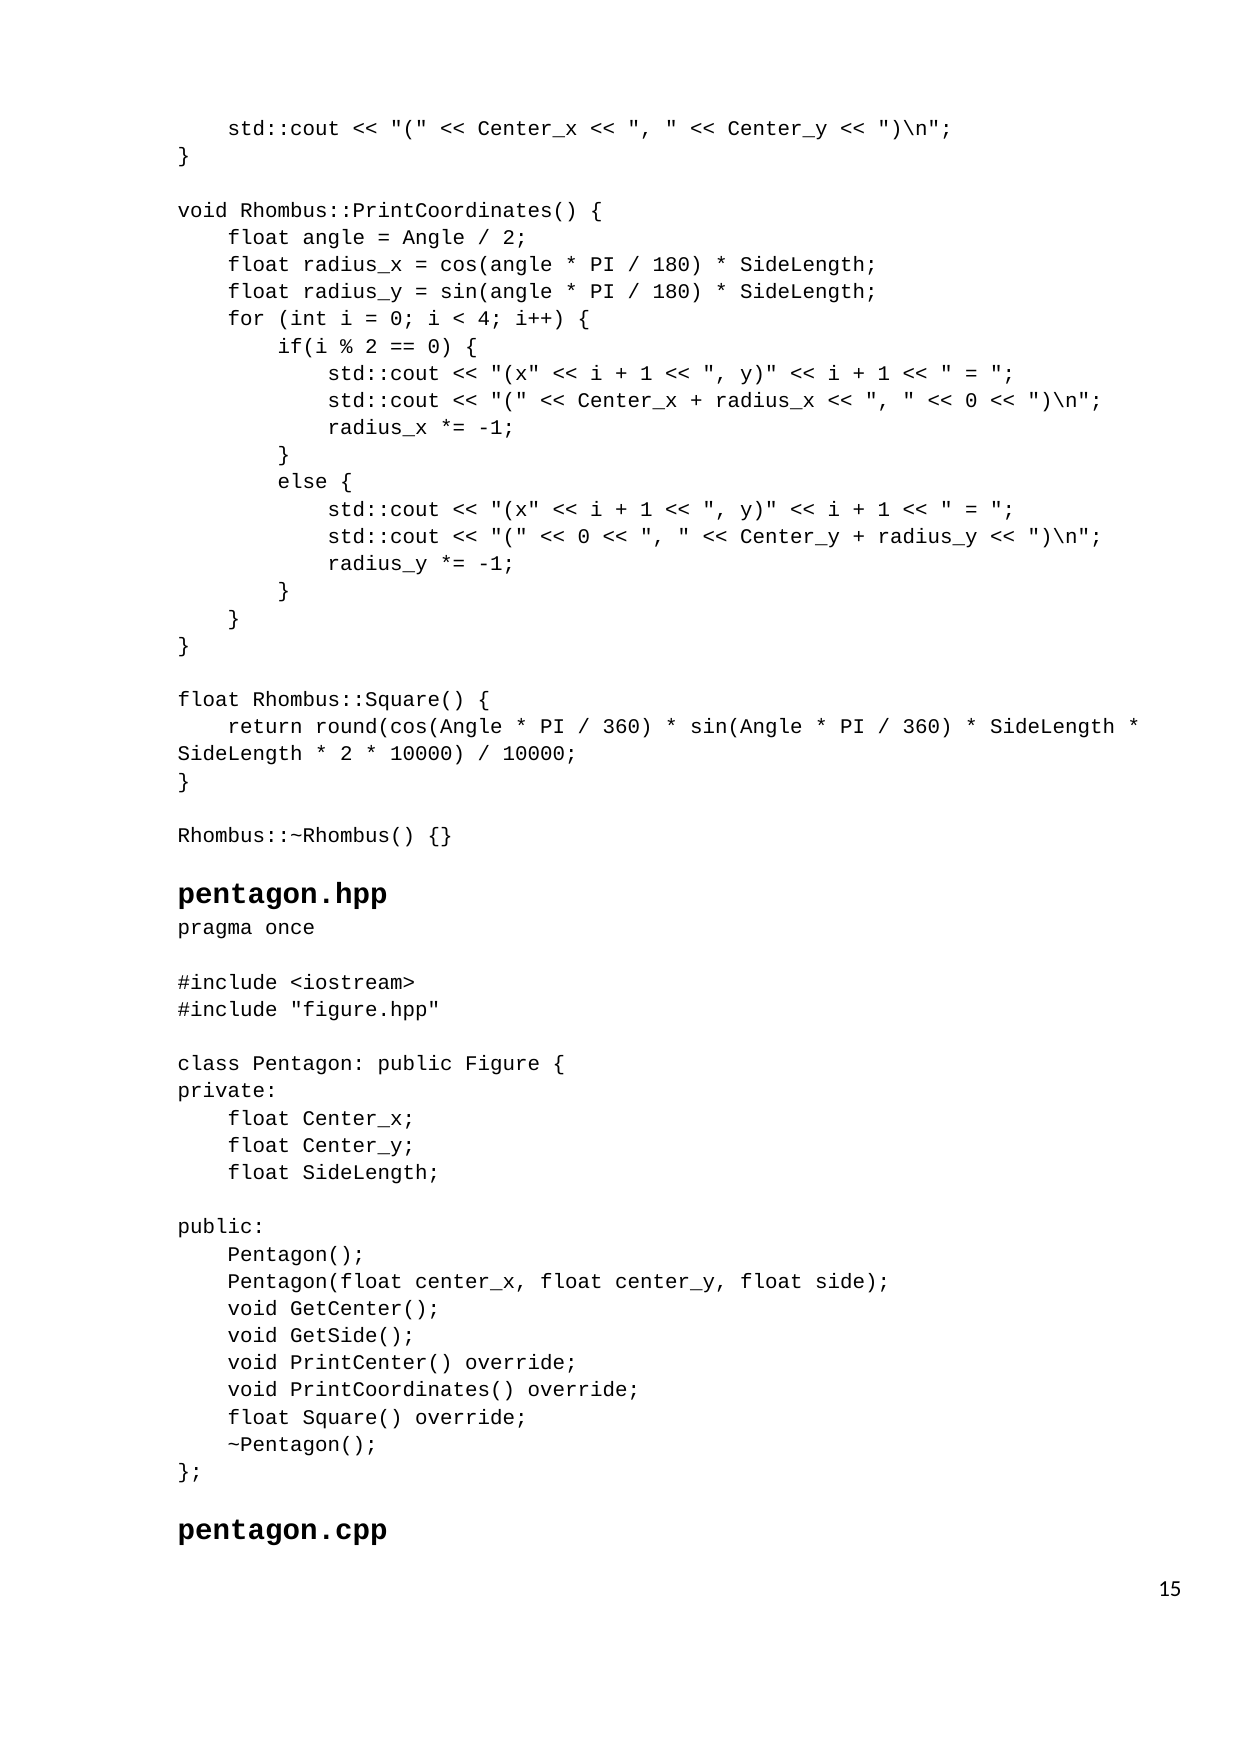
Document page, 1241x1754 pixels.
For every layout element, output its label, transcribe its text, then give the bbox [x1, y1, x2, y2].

text std::cout << "(" << Center_x + radius_x << ", " << 0 << ")\n"; [177, 390, 1181, 414]
text radius_x *= -1; [177, 417, 1181, 441]
text private: [177, 1080, 1181, 1104]
text void PrintCoordinates() override; [177, 1379, 1181, 1403]
text float Square() override; [177, 1407, 1181, 1430]
text void Rhombus::PrintCoordinates() { [177, 200, 1181, 223]
text } [177, 771, 1181, 794]
text Pentagon(float center_x, float center_y, float side); [177, 1271, 1181, 1294]
text } [177, 145, 1181, 169]
text pragma once [177, 917, 1181, 941]
text std::cout << "(x" << i + 1 << ", y)" << i + 1 << " = "; [177, 363, 1181, 386]
text float angle = Angle / 2; [177, 227, 1181, 251]
text if(i % 2 == 0) { [177, 336, 1181, 359]
text std::cout << "(x" << i + 1 << ", y)" << i + 1 << " = "; [177, 499, 1181, 522]
text float radius_x = cos(angle * PI / 180) * SideLength; [177, 254, 1181, 278]
text #include <iostream> [177, 972, 1181, 995]
text float Center_y; [177, 1135, 1181, 1158]
text radius_y *= -1; [177, 553, 1181, 577]
text std::cout << "(" << Center_x << ", " << Center_y << ")\n"; [177, 118, 1181, 142]
text }; [177, 1461, 1181, 1485]
text float Rhombus::Square() { [177, 689, 1181, 713]
text ~Pentagon(); [177, 1434, 1181, 1457]
text for (int i = 0; i < 4; i++) { [177, 308, 1181, 332]
text } [177, 635, 1181, 658]
text SideLength * 2 * 10000) / 10000; [177, 743, 1181, 767]
text Pentagon(); [177, 1243, 1181, 1267]
text else { [177, 472, 1181, 495]
text float radius_y = sin(angle * PI / 180) * SideLength; [177, 281, 1181, 305]
text } [177, 607, 1181, 631]
text Rhombus::~Rhombus() {} [177, 825, 1181, 849]
text pentagon.hpp [177, 879, 1181, 912]
text } [177, 580, 1181, 604]
text class Pentagon: public Figure { [177, 1053, 1181, 1077]
text void PrintCenter() override; [177, 1352, 1181, 1376]
text } [177, 444, 1181, 468]
text std::cout << "(" << 0 << ", " << Center_y + radius_y << ")\n"; [177, 526, 1181, 549]
text pentagon.cpp [177, 1515, 1181, 1548]
text float Center_x; [177, 1108, 1181, 1131]
text #include "figure.hpp" [177, 999, 1181, 1022]
text void GetSide(); [177, 1325, 1181, 1349]
text float SideLength; [177, 1162, 1181, 1186]
text public: [177, 1216, 1181, 1240]
text void GetCenter(); [177, 1298, 1181, 1322]
text return round(cos(Angle * PI / 360) * sin(Angle * PI / 360) * SideLength * [177, 716, 1181, 740]
